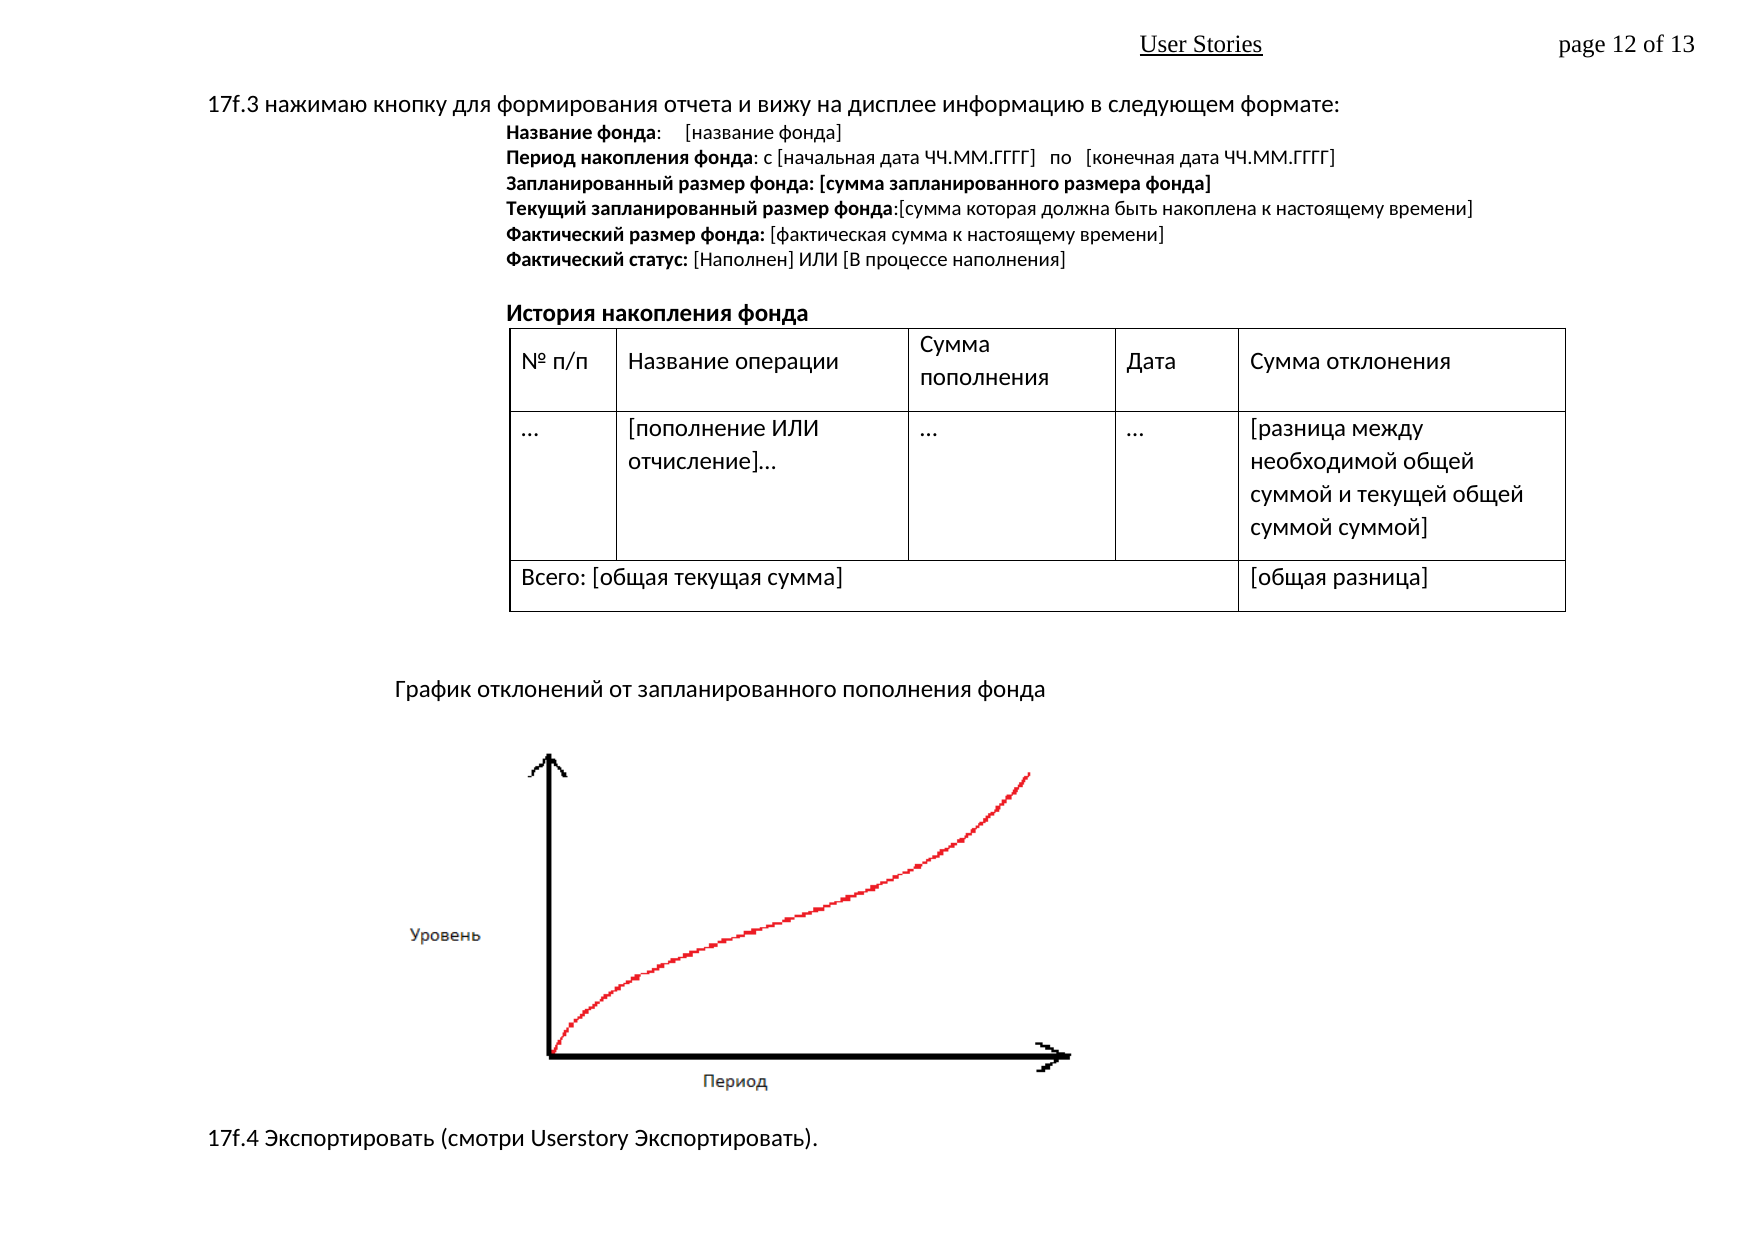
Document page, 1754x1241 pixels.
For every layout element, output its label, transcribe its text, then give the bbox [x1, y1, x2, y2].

table_cell График отклонений от запланированного пополнения фонда [384, 673, 1577, 1122]
text 17f.3 нажимаю кнопку для формирования отчета и вижу на дисплее информацию в следующем формате: [207, 89, 1695, 119]
picture [394, 703, 1142, 1123]
text 17f.4 Экспортировать (смотри Userstory Экспортировать). [207, 1122, 1695, 1153]
table_header Название фонда: [название фонда] Период накопления фонда: с [начальная дата ЧЧ.ММ.ГГГГ] по [конечная дата ЧЧ.ММ.ГГГГ] Запланированный размер фонда: [сумма запланированного размера фонда] Текущий запланированный размер фонда:[сумма которая должна быть накоплена к настоящему времени] Фактический размер фонда: [фактическая сумма к настоящему времени] Фактический статус: [Наполнен] ИЛИ [В процессе наполнения] История накопления фонда [384, 119, 1577, 673]
